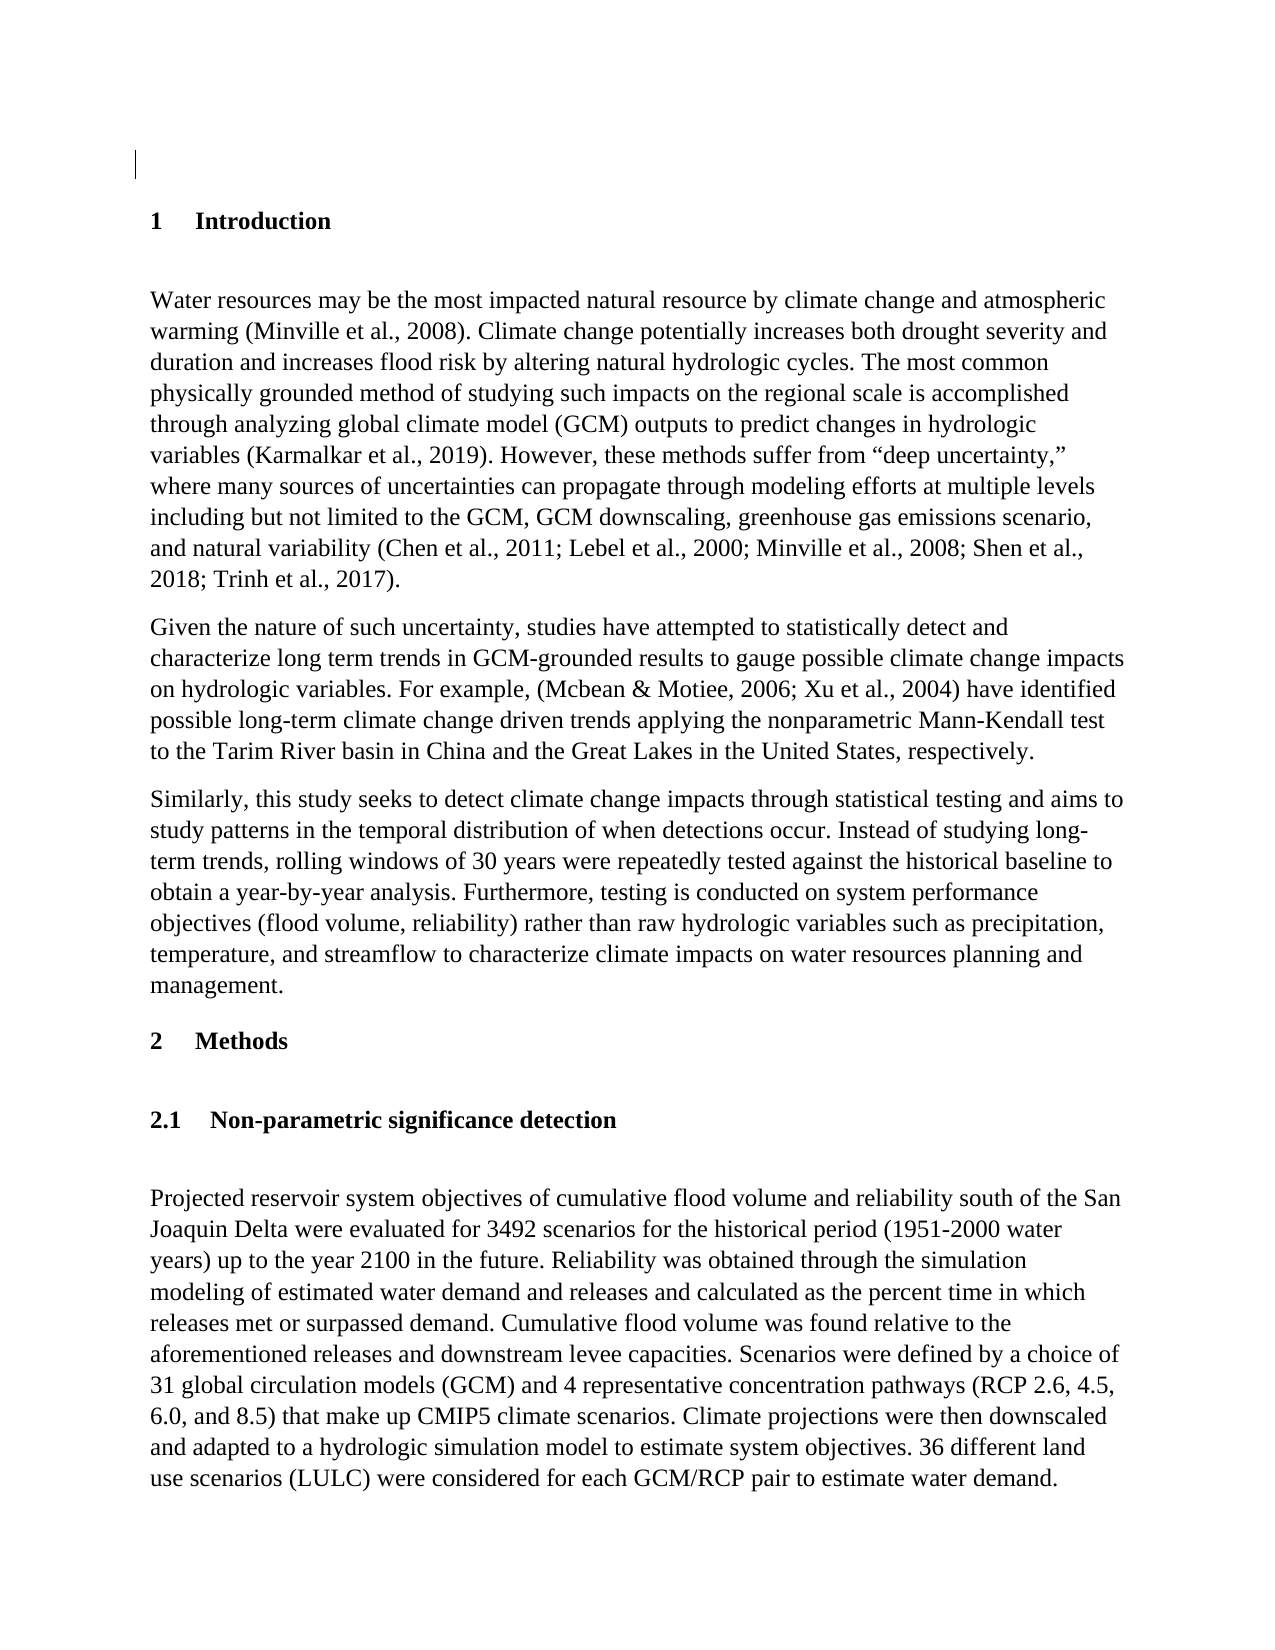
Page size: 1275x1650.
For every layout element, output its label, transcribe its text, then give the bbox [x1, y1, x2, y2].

text Water resources may be the most impacted natural resource by climate change and atmospheric warming (Minville et al., 2008). Climate change potentially increases both drought severity and duration and increases flood risk by altering natural hydrologic cycles. The most common physically grounded method of studying such impacts on the regional scale is accomplished through analyzing global climate model (GCM) outputs to predict changes in hydrologic variables (Karmalkar et al., 2019). However, these methods suffer from “deep uncertainty,” where many sources of uncertainties can propagate through modeling efforts at multiple levels including but not limited to the GCM, GCM downscaling, greenhouse gas emissions scenario, and natural variability (Chen et al., 2011; Lebel et al., 2000; Minville et al., 2008; Shen et al., 2018; Trinh et al., 2017). [150, 285, 1125, 593]
text Given the nature of such uncertainty, studies have attempted to statistically detect and characterize long term trends in GCM-grounded results to gauge possible climate change impacts on hydrologic variables. For example, (Mcbean & Motiee, 2006; Xu et al., 2004) have identified possible long-term climate change driven trends applying the nonparametric Mann-Kendall test to the Tarim River basin in China and the Great Lakes in the United States, respectively. [150, 612, 1125, 765]
subtitle Introduction [150, 206, 1125, 235]
subtitle Non-parametric significance detection [150, 1105, 1125, 1133]
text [150, 1183, 1125, 1492]
subtitle Methods [150, 1026, 1125, 1055]
text Similarly, this study seeks to detect climate change impacts through statistical testing and aims to study patterns in the temporal distribution of when detections occur. Instead of studying long-term trends, rolling windows of 30 years were repeatedly tested against the historical baseline to obtain a year-by-year analysis. Furthermore, testing is conducted on system performance objectives (flood volume, reliability) rather than raw hydrologic variables such as precipitation, temperature, and streamflow to characterize climate impacts on water resources planning and management. [150, 784, 1125, 999]
